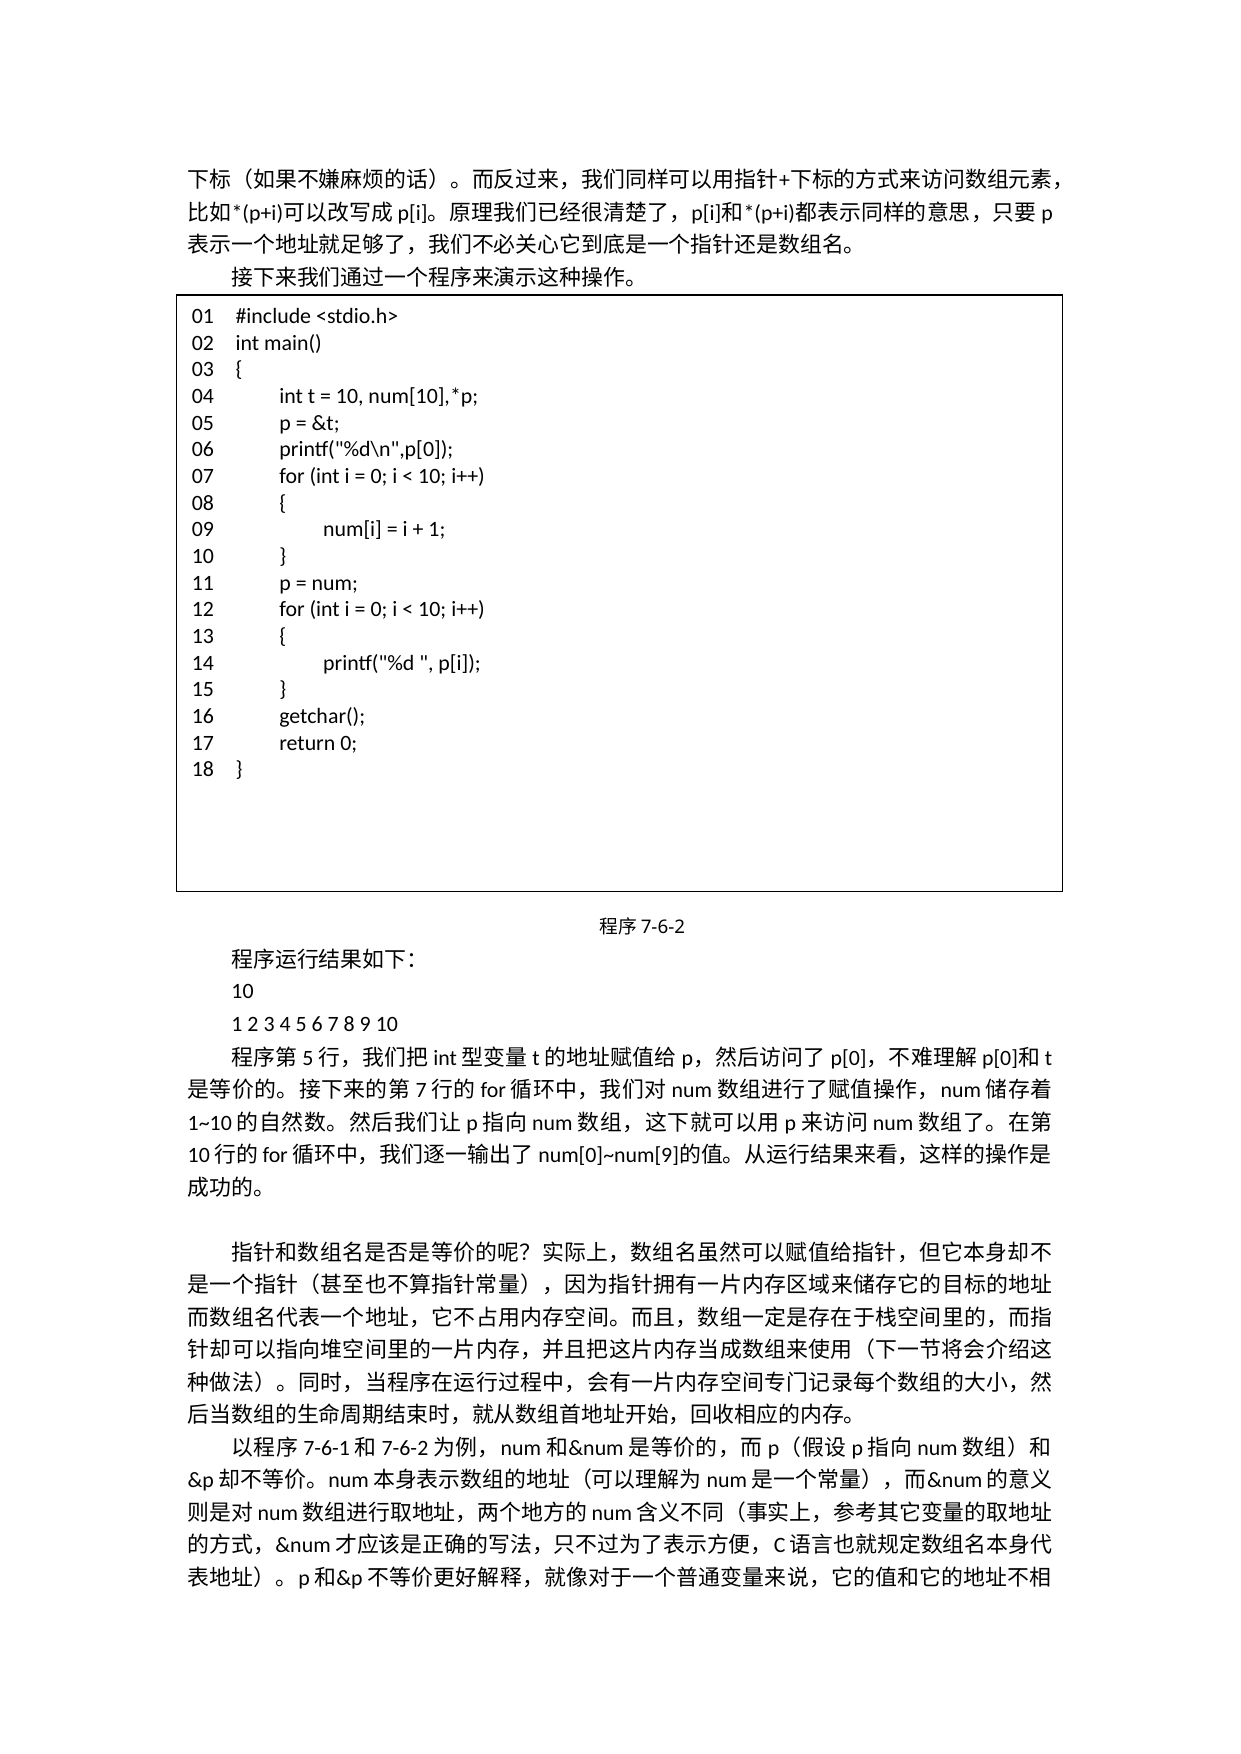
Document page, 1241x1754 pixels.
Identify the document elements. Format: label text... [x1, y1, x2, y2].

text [187, 1429, 1053, 1592]
text 指针和数组名是否是等价的呢？实际上，数组名虽然可以赋值给指针，但它本身却不是一个指针（甚至也不算指针常量），因为指针拥有一片内存区域来储存它的目标的地址，而数组名代表一个地址，它不占用内存空间。而且，数组一定是存在于栈空间里的，而指针却可以指向堆空间里的一片内存，并且把这片内存当成数组来使用（下一节将会介绍这种做法）。同时，当程序在运行过程中，会有一片内存空间专门记录每个数组的大小，然后当数组的生命周期结束时，就从数组首地址开始，回收相应的内存。 [187, 1234, 1053, 1429]
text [187, 162, 1053, 259]
text 程序运行结果如下： [187, 942, 1053, 974]
text 程序第5行，我们把int型变量t的地址赋值给p，然后访问了p[0]，不难理解p[0]和t是等价的。接下来的第7行的for循环中，我们对num数组进行了赋值操作，num储存着1~10的自然数。然后我们让p指向num数组，这下就可以用p来访问num数组了。在第10行的for循环中，我们逐一输出了num[0]~num[9]的值。从运行结果来看，这样的操作是成功的。 [187, 1039, 1053, 1202]
list 接下来我们通过一个程序来演示这种操作。 [187, 259, 1053, 292]
text 1 2 3 4 5 6 7 8 9 10 [187, 1007, 1053, 1039]
text 10 [187, 974, 1053, 1007]
text 程序7-6-2 [187, 909, 1053, 942]
